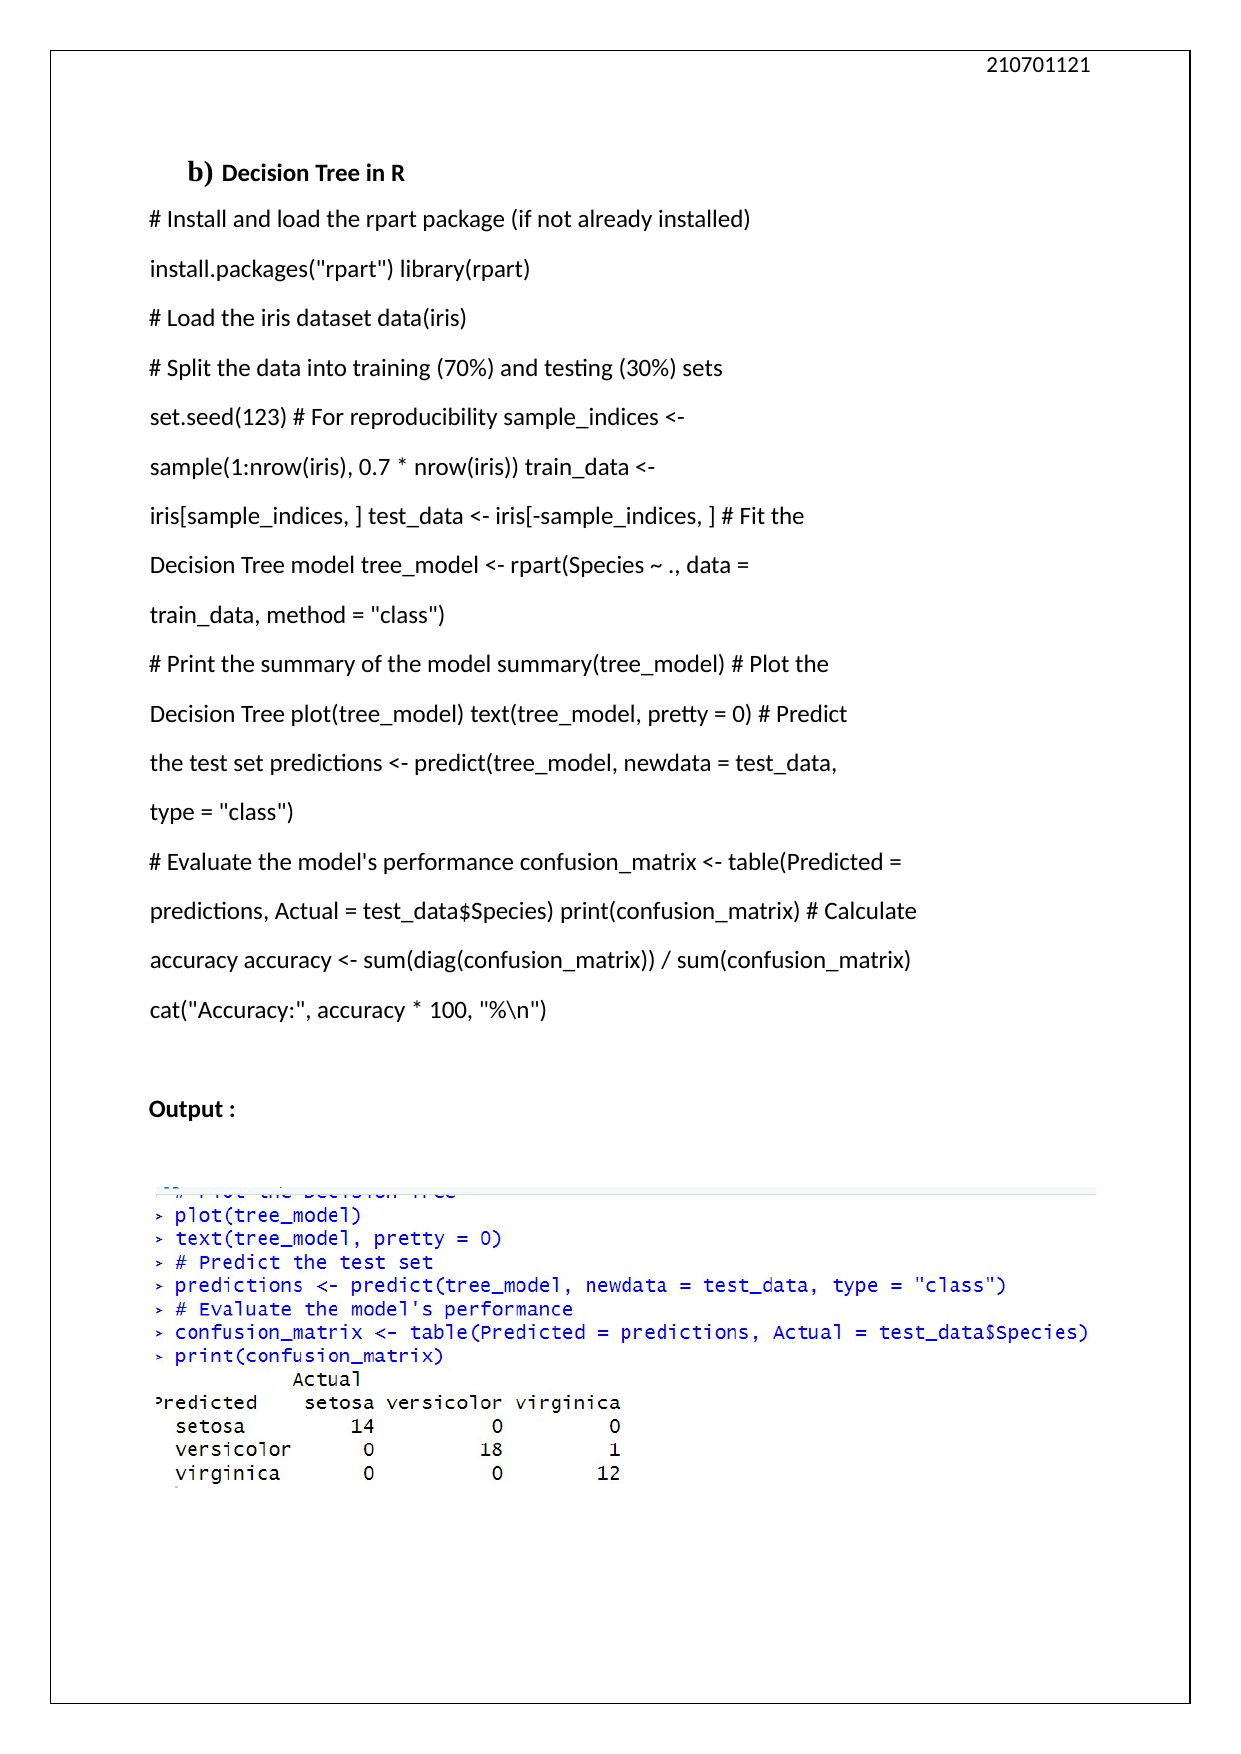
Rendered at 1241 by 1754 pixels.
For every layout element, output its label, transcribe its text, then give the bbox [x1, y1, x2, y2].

text # Split the data into training (70%) and testing (30%) sets set.seed(123) # For reproducibility sample_indices <- sample(1:nrow(iris), 0.7 * nrow(iris)) train_data <- iris[sample_indices, ] test_data <- iris[-sample_indices, ] # Fit the Decision Tree model tree_model <- rpart(Species ~ ., data = train_data, method = "class") [148, 352, 841, 629]
text b) Decision Tree in R [187, 154, 1161, 188]
picture [156, 1187, 1097, 1488]
text # Load the iris dataset data(iris) [148, 302, 469, 333]
text # Evaluate the model's performance confusion_matrix <- table(Predicted = predictions, Actual = test_data$Species) print(confusion_matrix) # Calculate accuracy accuracy <- sum(diag(confusion_matrix)) / sum(confusion_matrix) cat("Accuracy:", accuracy * 100, "%\n") [148, 846, 944, 1024]
text # Print the summary of the model summary(tree_model) # Plot the Decision Tree plot(tree_model) text(tree_model, pretty = 0) # Predict the test set predictions <- predict(tree_model, newdata = test_data, type = "class") [148, 648, 868, 827]
text Output : [148, 1093, 1161, 1123]
text # Install and load the rpart package (if not already installed) install.packages("rpart") library(rpart) [148, 204, 753, 283]
